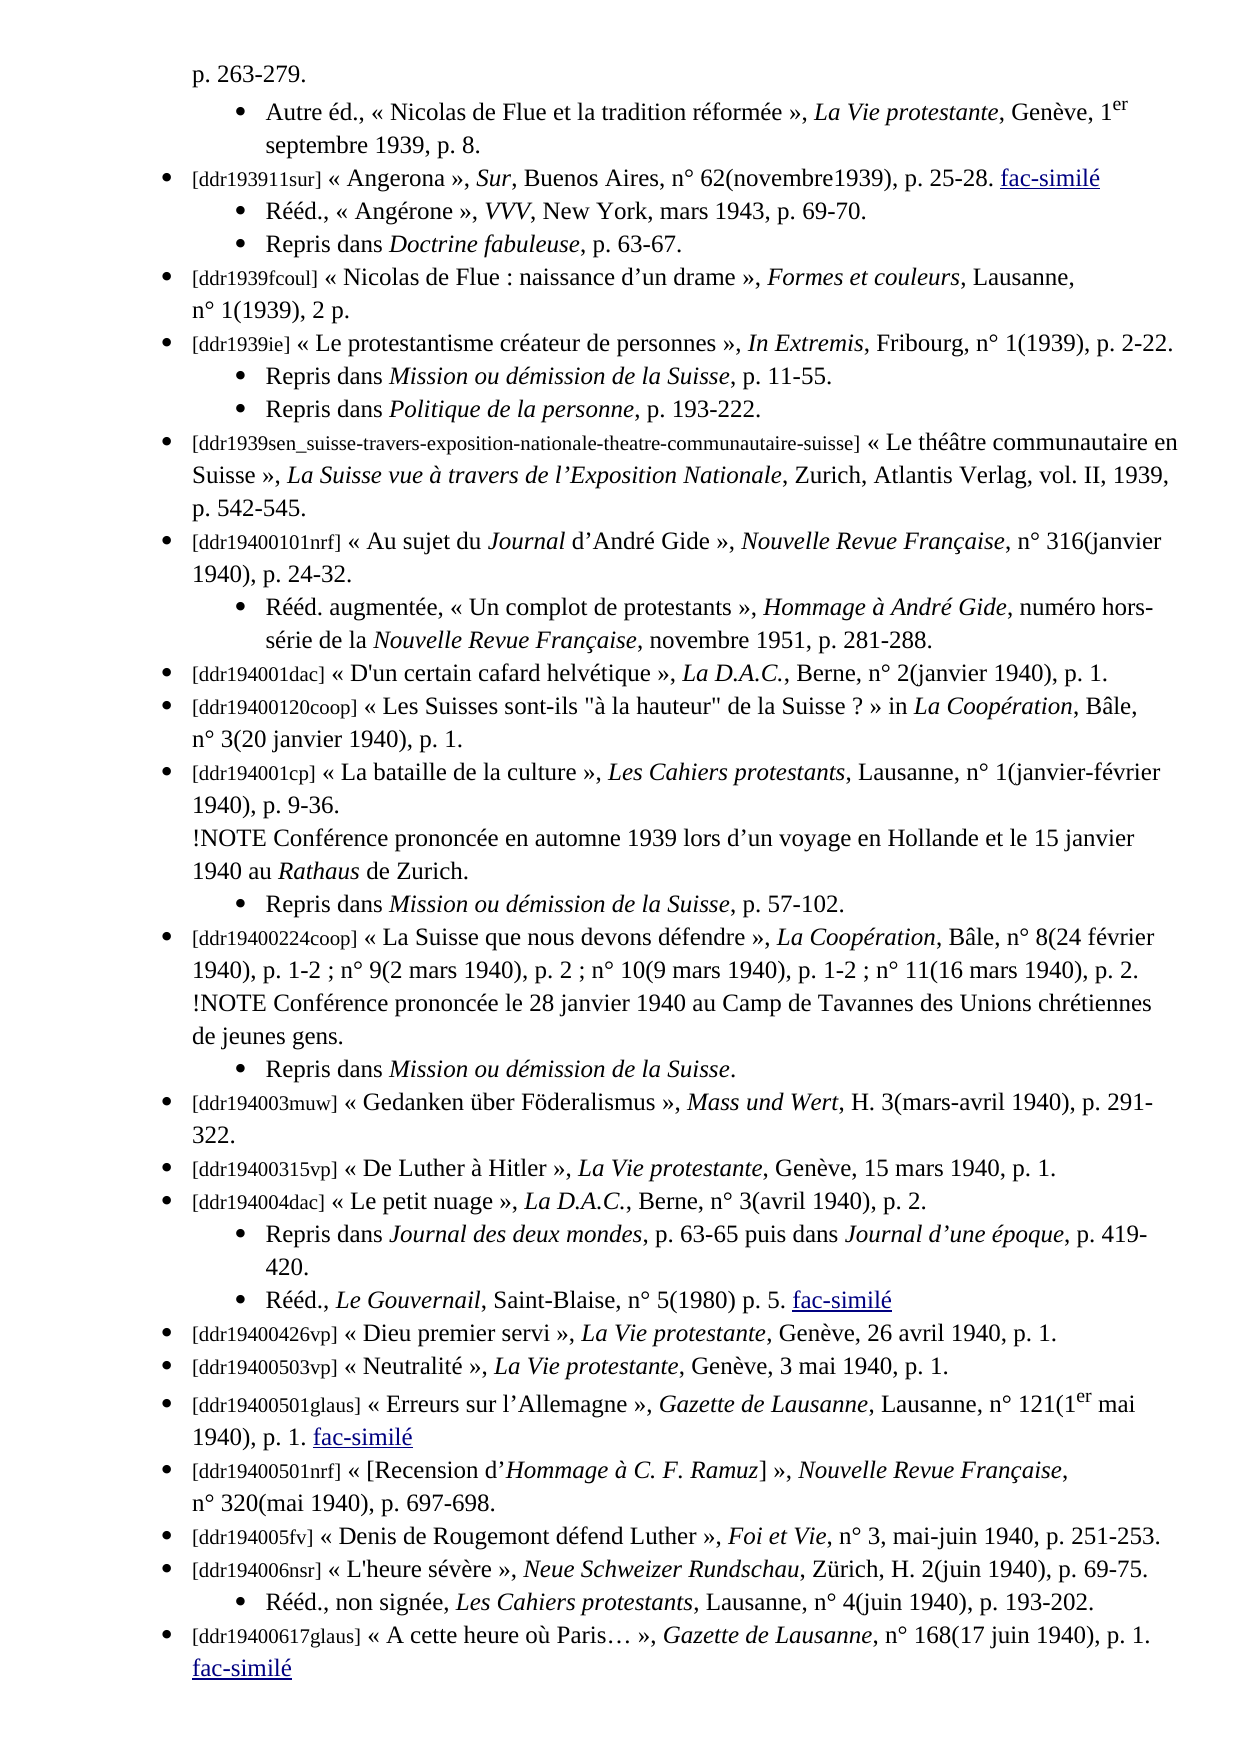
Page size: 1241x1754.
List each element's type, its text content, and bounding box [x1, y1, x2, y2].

list Rééd., non signée, Les Cahiers protestants, Lausanne, n° 4(juin 1940), p. 193-202. [236, 1587, 1181, 1616]
list Autre éd., « Nicolas de Flue et la tradition réformée », La Vie protestante, Genève, 1er septembre 1939, p. 8. [236, 92, 1181, 158]
list Repris dans Mission ou démission de la Suisse, p. 57-102. [236, 889, 1181, 918]
list [ddr19400315vp] « De Luther à Hitler », La Vie protestante, Genève, 15 mars 1940, p. 1. [162, 1153, 1181, 1182]
list Rééd. augmentée, « Un complot de protestants », Hommage à André Gide, numéro hors-série de la Nouvelle Revue Française, novembre 1951, p. 281-288. [236, 592, 1181, 654]
list Repris dans Politique de la personne, p. 193-222. [236, 394, 1181, 423]
list Rééd., « Angérone », VVV, New York, mars 1943, p. 69-70. [236, 196, 1181, 224]
list [ddr1939fcoul] « Nicolas de Flue : naissance d’un drame », Formes et couleurs, Lausanne, n° 1(1939), 2 p. [162, 262, 1181, 323]
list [162, 59, 1181, 88]
list [ddr194001dac] « D'un certain cafard helvétique », La D.A.C., Berne, n° 2(janvier 1940), p. 1. [162, 658, 1181, 687]
list Repris dans Mission ou démission de la Suisse. [236, 1054, 1181, 1083]
list [ddr19400101nrf] « Au sujet du Journal d’André Gide », Nouvelle Revue Française, n° 316(janvier 1940), p. 24-32. [162, 526, 1181, 588]
list Rééd., Le Gouvernail, Saint-Blaise, n° 5(1980) p. 5. fac-similé [236, 1285, 1181, 1314]
list [ddr194006nsr] « L'heure sévère », Neue Schweizer Rundschau, Zürich, H. 2(juin 1940), p. 69-75. [162, 1554, 1181, 1583]
list [ddr1939ie] « Le protestantisme créateur de personnes », In Extremis, Fribourg, n° 1(1939), p. 2-22. [162, 328, 1181, 357]
list [ddr193911sur] « Angerona », Sur, Buenos Aires, n° 62(novembre1939), p. 25-28. fac-similé [162, 163, 1181, 191]
list Repris dans Journal des deux mondes, p. 63-65 puis dans Journal d’une époque, p. 419-420. [236, 1219, 1181, 1281]
list [ddr19400224coop] « La Suisse que nous devons défendre », La Coopération, Bâle, n° 8(24 février 1940), p. 1-2 ; n° 9(2 mars 1940), p. 2 ; n° 10(9 mars 1940), p. 1-2 ; n° 11(16 mars 1940), p. 2. [162, 922, 1181, 984]
list [ddr194003muw] « Gedanken über Föderalismus », Mass und Wert, H. 3(mars-avril 1940), p. 291-322. [162, 1087, 1181, 1149]
list Repris dans Mission ou démission de la Suisse, p. 11-55. [236, 361, 1181, 389]
list [ddr19400426vp] « Dieu premier servi », La Vie protestante, Genève, 26 avril 1940, p. 1. [162, 1318, 1181, 1347]
list [ddr1939sen_suisse-travers-exposition-nationale-theatre-communautaire-suisse] « Le théâtre communautaire en Suisse », La Suisse vue à travers de l’Exposition Nationale, Zurich, Atlantis Verlag, vol. II, 1939, p. 542-545. [162, 427, 1181, 522]
list [ddr19400617glaus] « A cette heure où Paris… », Gazette de Lausanne, n° 168(17 juin 1940), p. 1. fac-similé [162, 1620, 1181, 1682]
list [ddr194004dac] « Le petit nuage », La D.A.C., Berne, n° 3(avril 1940), p. 2. [162, 1186, 1181, 1215]
list [ddr19400120coop] « Les Suisses sont-ils "à la hauteur" de la Suisse ? » in La Coopération, Bâle, n° 3(20 janvier 1940), p. 1. [162, 691, 1181, 753]
list !NOTE Conférence prononcée en automne 1939 lors d’un voyage en Hollande et le 15 janvier 1940 au Rathaus de Zurich. [192, 823, 1181, 885]
list [ddr19400501nrf] « [Recension d’Hommage à C. F. Ramuz] », Nouvelle Revue Française, n° 320(mai 1940), p. 697-698. [162, 1455, 1181, 1517]
list [ddr19400503vp] « Neutralité », La Vie protestante, Genève, 3 mai 1940, p. 1. [162, 1351, 1181, 1380]
list [ddr19400501glaus] « Erreurs sur l’Allemagne », Gazette de Lausanne, Lausanne, n° 121(1er mai 1940), p. 1. fac-similé [162, 1384, 1181, 1451]
list [ddr194005fv] « Denis de Rougemont défend Luther », Foi et Vie, n° 3, mai-juin 1940, p. 251-253. [162, 1521, 1181, 1550]
list !NOTE Conférence prononcée le 28 janvier 1940 au Camp de Tavannes des Unions chrétiennes de jeunes gens. [192, 988, 1181, 1050]
list [ddr194001cp] « La bataille de la culture », Les Cahiers protestants, Lausanne, n° 1(janvier-février 1940), p. 9-36. [162, 757, 1181, 819]
list Repris dans Doctrine fabuleuse, p. 63-67. [236, 229, 1181, 257]
